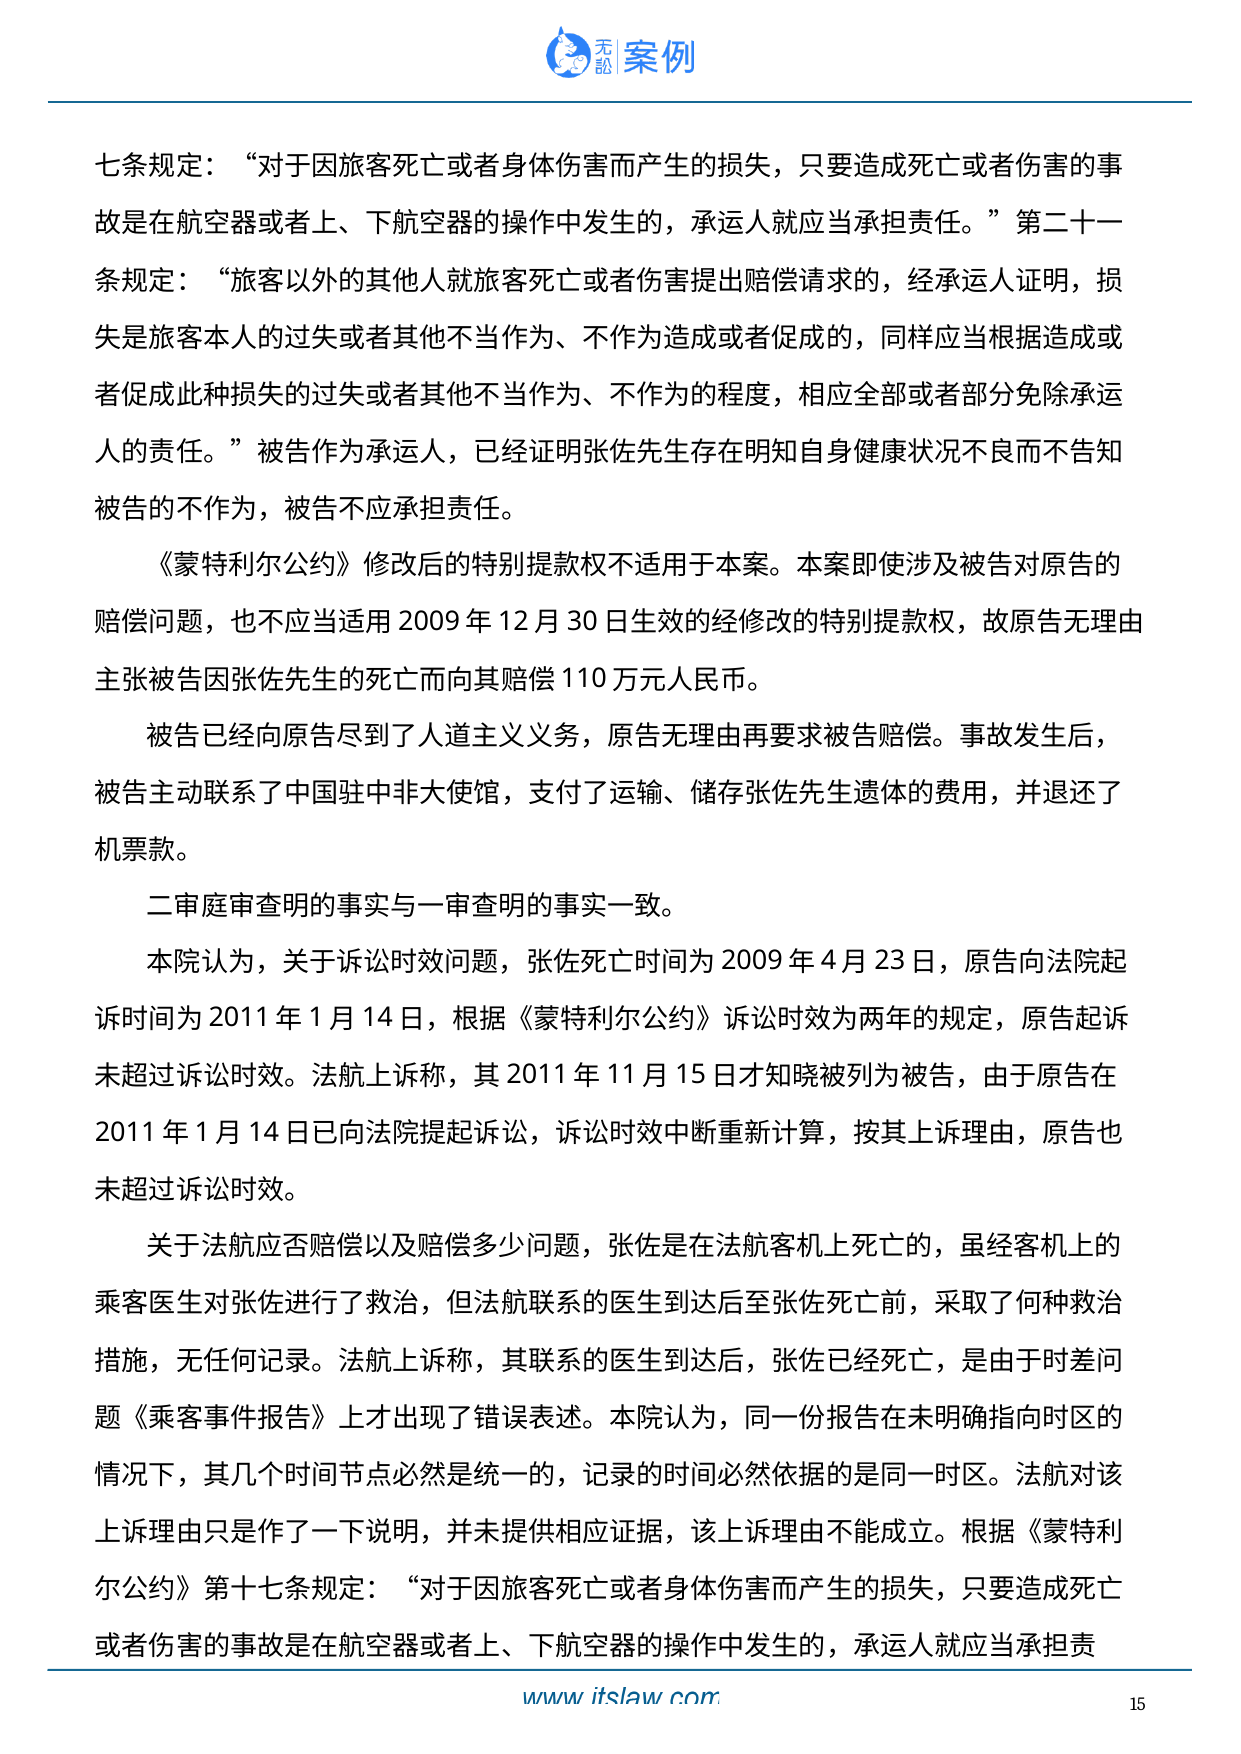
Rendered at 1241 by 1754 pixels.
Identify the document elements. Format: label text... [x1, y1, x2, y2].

picture [546, 26, 694, 78]
text 本院认为，关于诉讼时效问题，张佐死亡时间为2009年4月23日，原告向法院起诉时间为2011年1月14日，根据《蒙特利尔公约》诉讼时效为两年的规定，原告起诉未超过诉讼时效。法航上诉称，其2011年11月15日才知晓被列为被告，由于原告在2011年1月14日已向法院提起诉讼，诉讼时效中断重新计算，按其上诉理由，原告也未超过诉讼时效。 [94, 937, 1146, 1210]
text 被告已经向原告尽到了人道主义义务，原告无理由再要求被告赔偿。事故发生后，被告主动联系了中国驻中非大使馆，支付了运输、储存张佐先生遗体的费用，并退还了机票款。 [94, 711, 1146, 869]
picture [523, 1687, 720, 1704]
text 二审庭审查明的事实与一审查明的事实一致。 [94, 881, 1146, 925]
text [94, 85, 1146, 529]
text 《蒙特利尔公约》修改后的特别提款权不适用于本案。本案即使涉及被告对原告的赔偿问题，也不应当适用2009年12月30日生效的经修改的特别提款权，故原告无理由主张被告因张佐先生的死亡而向其赔偿110万元人民币。 [94, 541, 1146, 699]
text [94, 1222, 1146, 1666]
